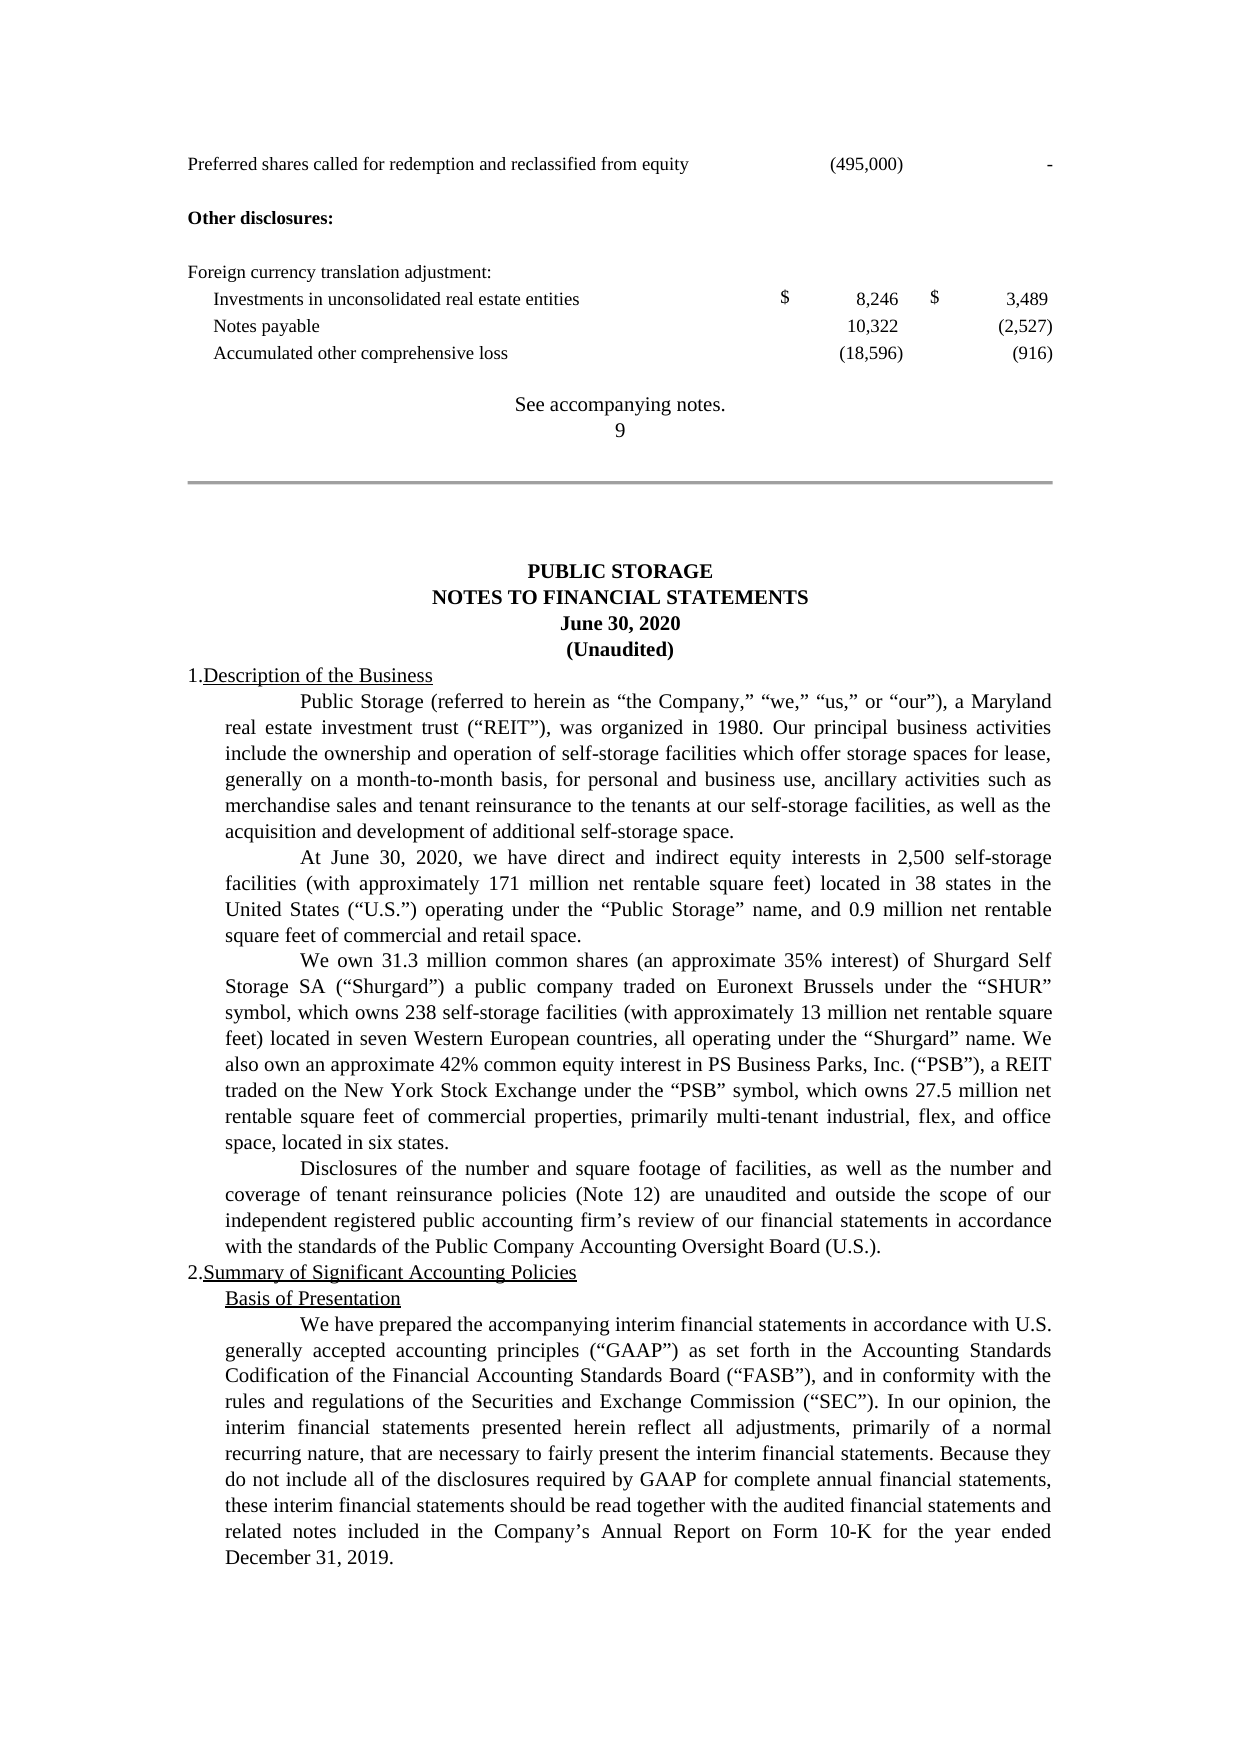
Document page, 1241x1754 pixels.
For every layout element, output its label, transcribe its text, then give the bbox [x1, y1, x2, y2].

text PUBLIC STORAGE [187, 559, 1053, 583]
text We own 31.3 million common shares (an approximate 35% interest) of Shurgard Self Storage SA (“Shurgard”) a public company traded on Euronext Brussels under the “SHUR” symbol, which owns 238 self-storage facilities (with approximately 13 million net rentable square feet) located in seven Western European countries, all operating under the “Shurgard” name. We also own an approximate 42% common equity interest in PS Business Parks, Inc. (“PSB”), a REIT traded on the New York Stock Exchange under the “PSB” symbol, which owns 27.5 million net rentable square feet of commercial properties, primarily multi-tenant industrial, flex, and office space, located in six states. [225, 948, 1053, 1154]
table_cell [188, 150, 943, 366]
text June 30, 2020 [187, 611, 1053, 635]
text We have prepared the accompanying interim financial statements in accordance with U.S. generally accepted accounting principles (“GAAP”) as set forth in the Accounting Standards Codification of the Financial Accounting Standards Board (“FASB”), and in conformity with the rules and regulations of the Securities and Exchange Commission (“SEC”). In our opinion, the interim financial statements presented herein reflect all adjustments, primarily of a normal recurring nature, that are necessary to fairly present the interim financial statements. Because they do not include all of the disclosures required by GAAP for complete annual financial statements, these interim financial statements should be read together with the audited financial statements and related notes included in the Company’s Annual Report on Form 10-K for the year ended December 31, 2019. [225, 1312, 1053, 1569]
text 1.Description of the Business [187, 663, 1053, 687]
text At June 30, 2020, we have direct and indirect equity interests in 2,500 self-storage facilities (with approximately 171 million net rentable square feet) located in 38 states in the United States (“U.S.”) operating under the “Public Storage” name, and 0.9 million net rentable square feet of commercial and retail space. [225, 845, 1053, 947]
text (Unaudited) [187, 637, 1053, 661]
text NOTES TO FINANCIAL STATEMENTS [187, 585, 1053, 609]
text Basis of Presentation [225, 1286, 1053, 1310]
text 9 [187, 418, 1053, 442]
text Disclosures of the number and square footage of facilities, as well as the number and coverage of tenant reinsurance policies (Note 12) are unaudited and outside the scope of our independent registered public accounting firm’s review of our financial statements in accordance with the standards of the Public Company Accounting Oversight Board (U.S.). [225, 1156, 1053, 1258]
text See accompanying notes. [187, 392, 1053, 416]
text 2.Summary of Significant Accounting Policies [187, 1260, 1053, 1284]
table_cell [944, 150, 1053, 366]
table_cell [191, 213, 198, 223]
text Public Storage (referred to herein as “the Company,” “we,” “us,” or “our”), a Maryland real estate investment trust (“REIT”), was organized in 1980. Our principal business activities include the ownership and operation of self-storage facilities which offer storage spaces for lease, generally on a month-to-month basis, for personal and business use, ancillary activities such as merchandise sales and tenant reinsurance to the tenants at our self-storage facilities, as well as the acquisition and development of additional self-storage space. [225, 689, 1053, 843]
